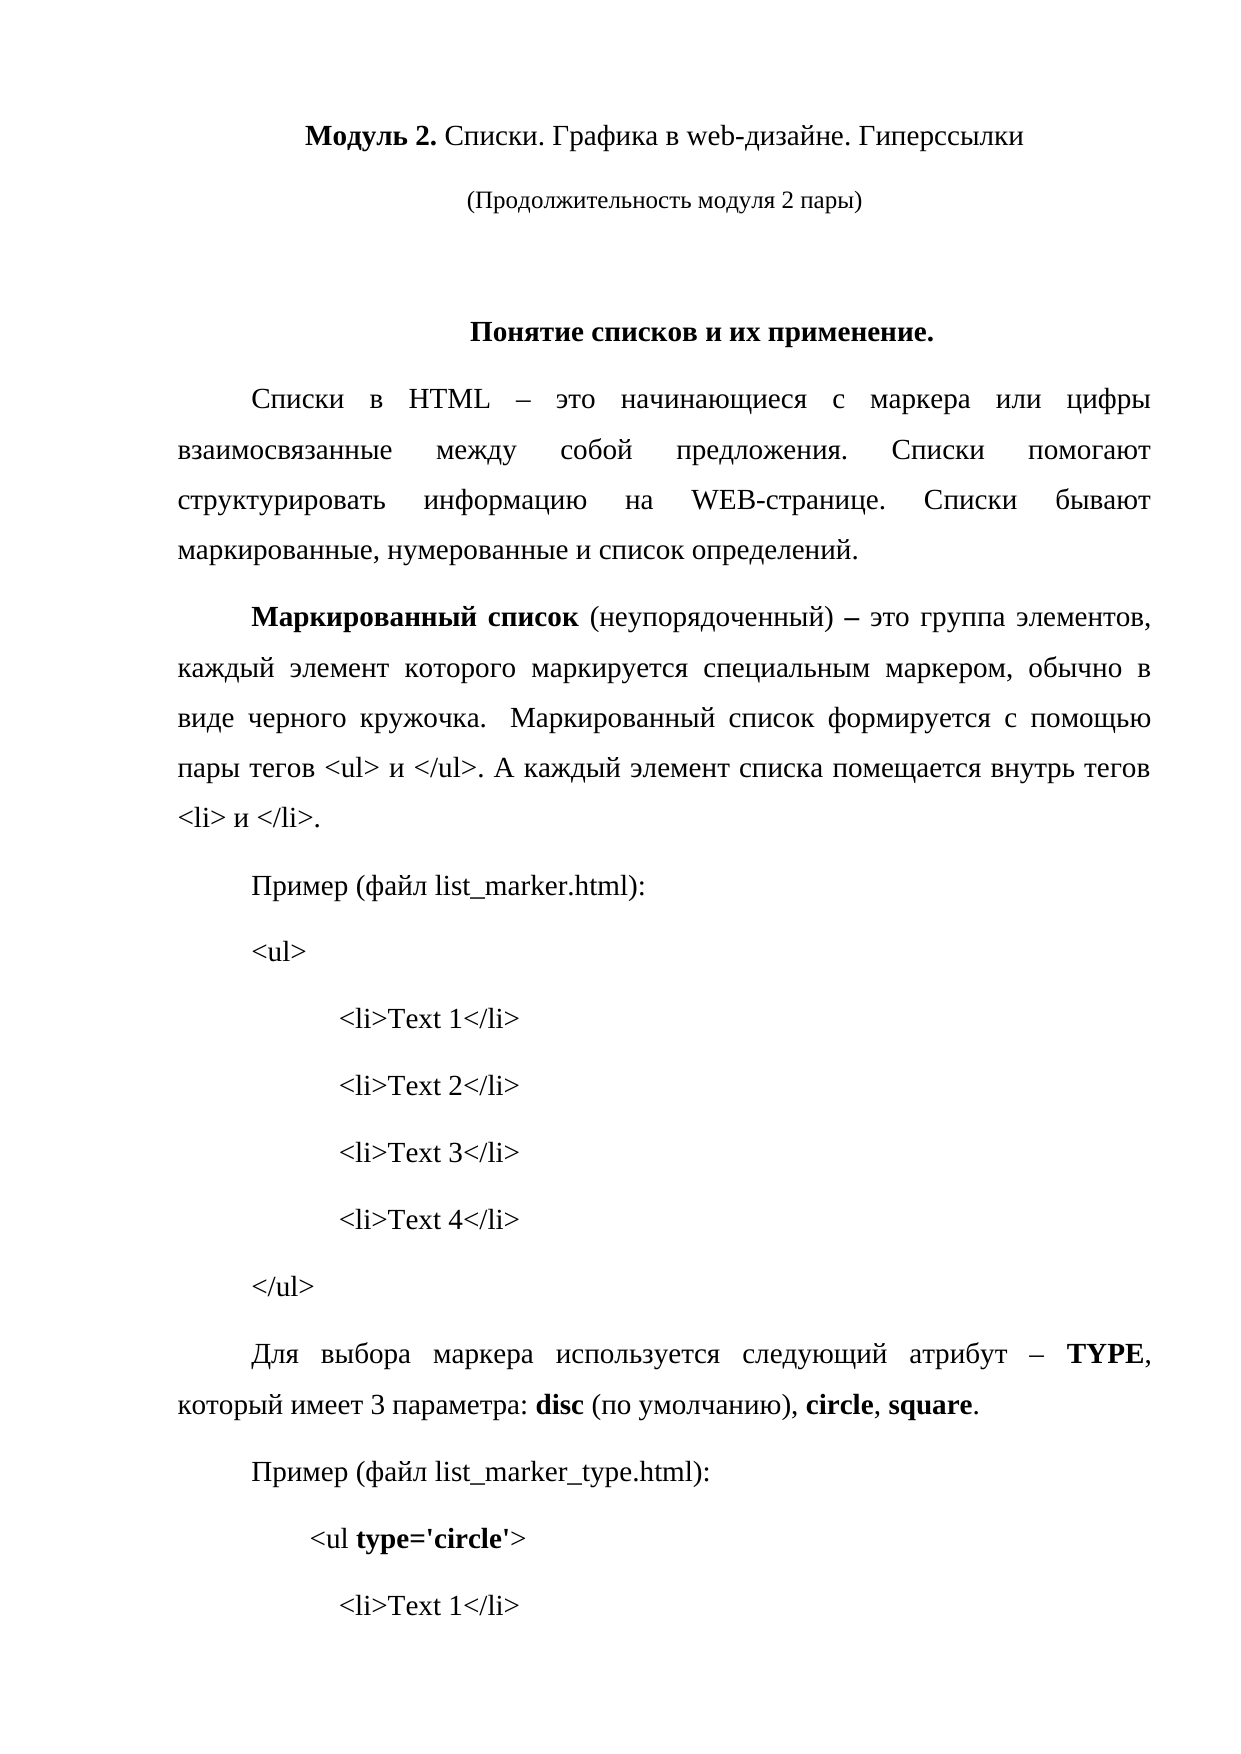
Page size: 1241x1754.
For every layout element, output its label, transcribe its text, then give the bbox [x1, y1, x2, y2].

text Пример (файл list_marker_type.html): [177, 1454, 1152, 1487]
text (Продолжительность модуля 2 пары) [177, 185, 1152, 214]
text Модуль 2. Списки. Графика в web-дизайне. Гиперссылки [177, 118, 1152, 152]
text </ul> [177, 1269, 1152, 1303]
text <ul> [177, 934, 1152, 968]
text <li>Text 1</li> [177, 1588, 1152, 1621]
text <ul type='circle'> [177, 1521, 1152, 1554]
text <li>Text 2</li> [177, 1068, 1152, 1102]
text Для выбора маркера используется следующий атрибут – TYPE, который имеет 3 параметра: disc (по умолчанию), circle, square. [177, 1336, 1152, 1420]
text <li>Text 3</li> [177, 1136, 1152, 1169]
text Списки в HTML – это начинающиеся с маркера или цифры взаимосвязанные между собой предложения. Списки помогают структурировать информацию на WEB-странице. Списки бывают маркированные, нумерованные и список определений. [177, 381, 1152, 566]
text Понятие списков и их применение. [252, 314, 1152, 348]
text Маркированный список (неупорядоченный) – это группа элементов, каждый элемент которого маркируется специальным маркером, обычно в виде черного кружочка. Маркированный список формируется с помощью пары тегов <ul> и </ul>. А каждый элемент списка помещается внутрь тегов <li> и </li>. [177, 599, 1152, 834]
text <li>Text 1</li> [177, 1002, 1152, 1035]
text Пример (файл list_marker.html): [177, 868, 1152, 901]
text <li>Text 4</li> [177, 1202, 1152, 1236]
